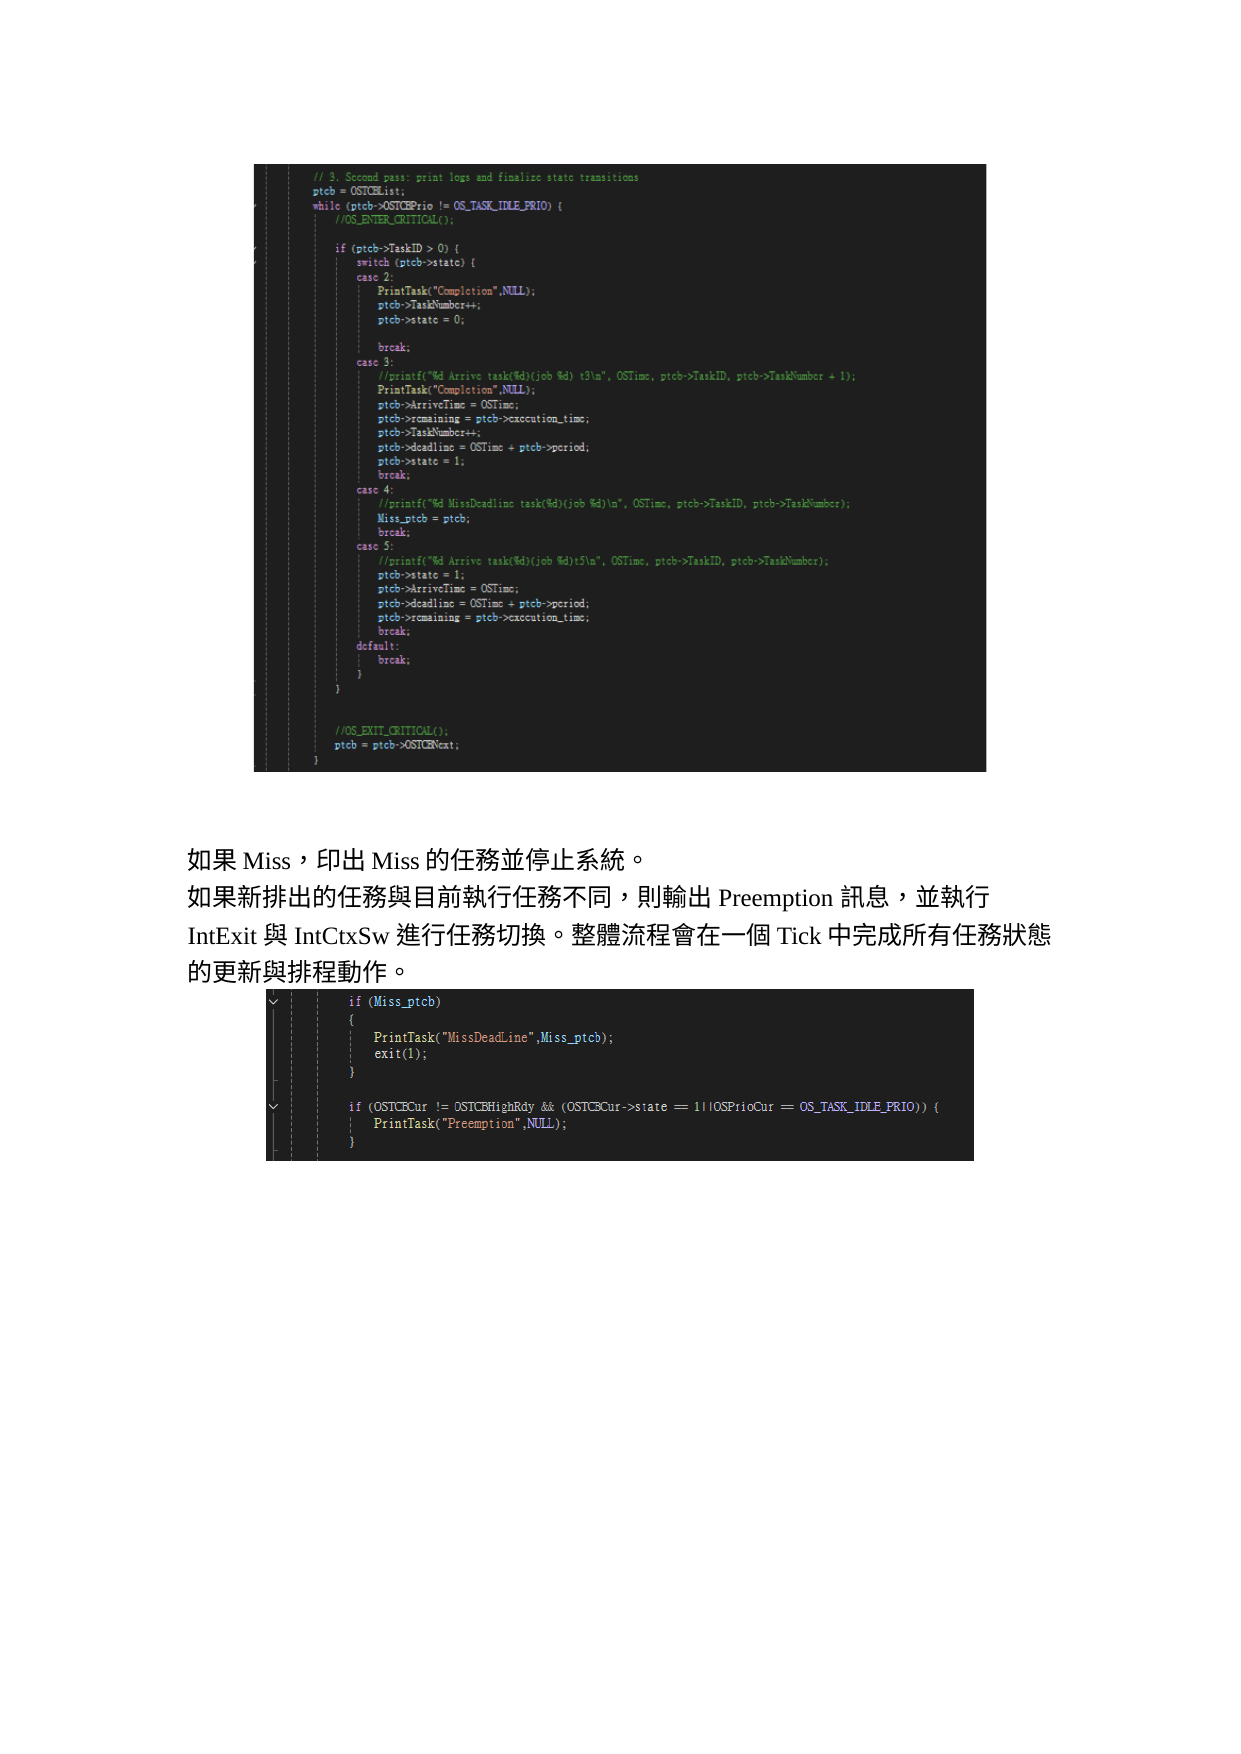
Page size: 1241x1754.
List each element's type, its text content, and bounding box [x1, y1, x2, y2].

picture [253, 164, 987, 772]
text 如果新排出的任務與目前執行任務不同，則輸出 Preemption 訊息，並執行 IntExit 與 IntCtxSw 進行任務切換。整體流程會在一個 Tick 中完成所有任務狀態的更新與排程動作。 [187, 877, 1053, 989]
picture [266, 989, 974, 1161]
text 如果Miss，印出Miss的任務並停止系統。 [187, 839, 1053, 877]
